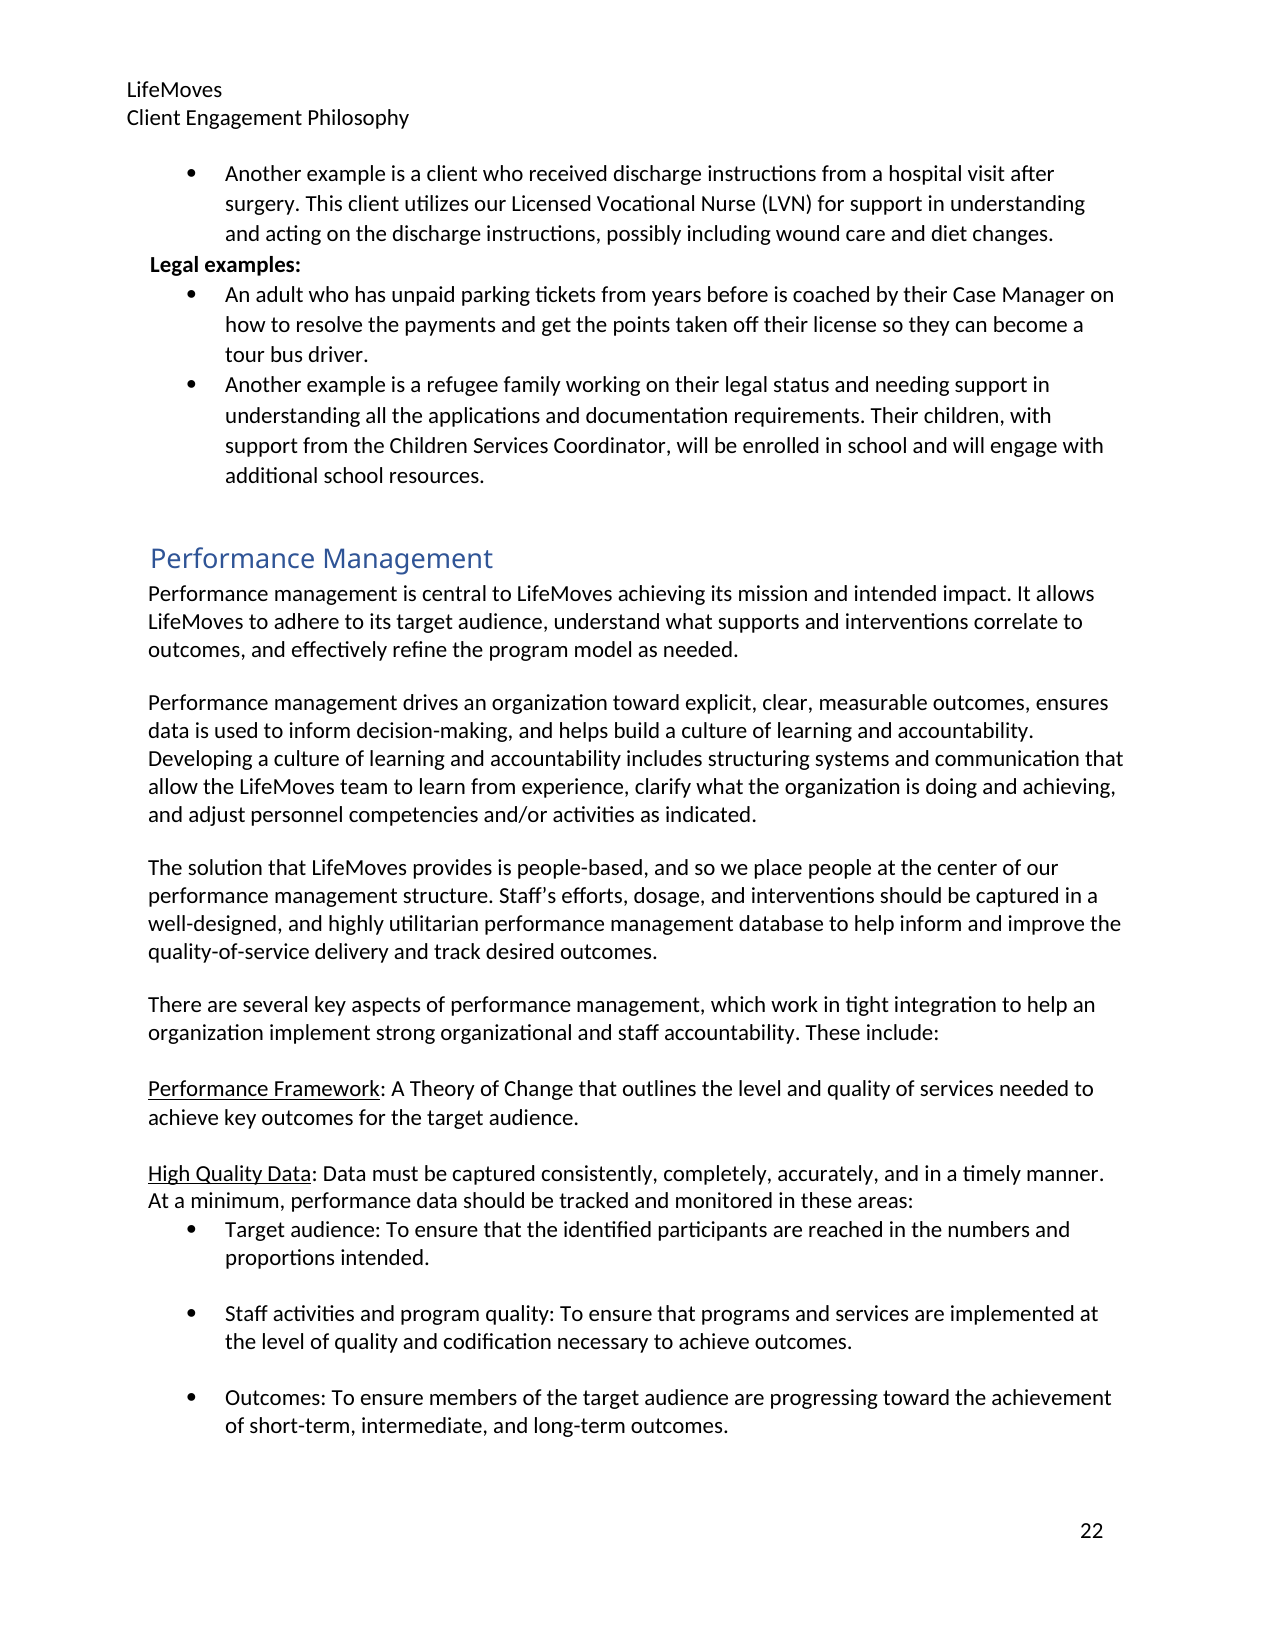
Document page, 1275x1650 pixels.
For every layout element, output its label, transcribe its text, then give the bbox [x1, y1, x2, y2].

text There are several key aspects of performance management, which work in tight integration to help an organization implement strong organizational and staff accountability. These include: [148, 991, 1127, 1047]
list Target audience: To ensure that the identified participants are reached in the numbers and proportions intended. [187, 1215, 1125, 1299]
list Another example is a refugee family working on their legal status and needing support in understanding all the applications and documentation requirements. Their children, with support from the Children Services Coordinator, will be enrolled in school and will engage with additional school resources. [187, 371, 1125, 489]
subtitle Performance Management [150, 539, 1125, 576]
text The solution that LifeMoves provides is people-based, and so we place people at the center of our performance management structure. Staff’s efforts, dosage, and interventions should be captured in a well-designed, and highly utilitarian performance management database to help inform and improve the quality-of-service delivery and track desired outcomes. [148, 853, 1127, 966]
list Staff activities and program quality: To ensure that programs and services are implemented at the level of quality and codification necessary to achieve outcomes. [187, 1299, 1125, 1383]
text High Quality Data: Data must be captured consistently, completely, accurately, and in a timely manner. At a minimum, performance data should be tracked and monitored in these areas: [148, 1159, 1127, 1215]
text Performance management drives an organization toward explicit, clear, measurable outcomes, ensures data is used to inform decision-making, and helps build a culture of learning and accountability. Developing a culture of learning and accountability includes structuring systems and communication that allow the LifeMoves team to learn from experience, clarify what the organization is doing and achieving, and adjust personnel competencies and/or activities as indicated. [148, 688, 1127, 828]
list Another example is a client who received discharge instructions from a hospital visit after surgery. This client utilizes our Licensed Vocational Nurse (LVN) for support in understanding and acting on the discharge instructions, possibly including wound care and diet changes. [187, 159, 1125, 247]
text Legal examples: [150, 250, 1125, 278]
text Performance management is central to LifeMoves achieving its mission and intended impact. It allows LifeMoves to adhere to its target audience, understand what supports and interventions correlate to outcomes, and effectively refine the program model as needed. [148, 579, 1127, 663]
text Performance Framework: A Theory of Change that outlines the level and quality of services needed to achieve key outcomes for the target audience. [148, 1074, 1127, 1131]
list An adult who has unpaid parking tickets from years before is coached by their Case Manager on how to resolve the payments and get the points taken off their license so they can become a tour bus driver. [187, 280, 1125, 368]
list Outcomes: To ensure members of the target audience are progressing toward the achievement of short-term, intermediate, and long-term outcomes. [187, 1383, 1125, 1439]
